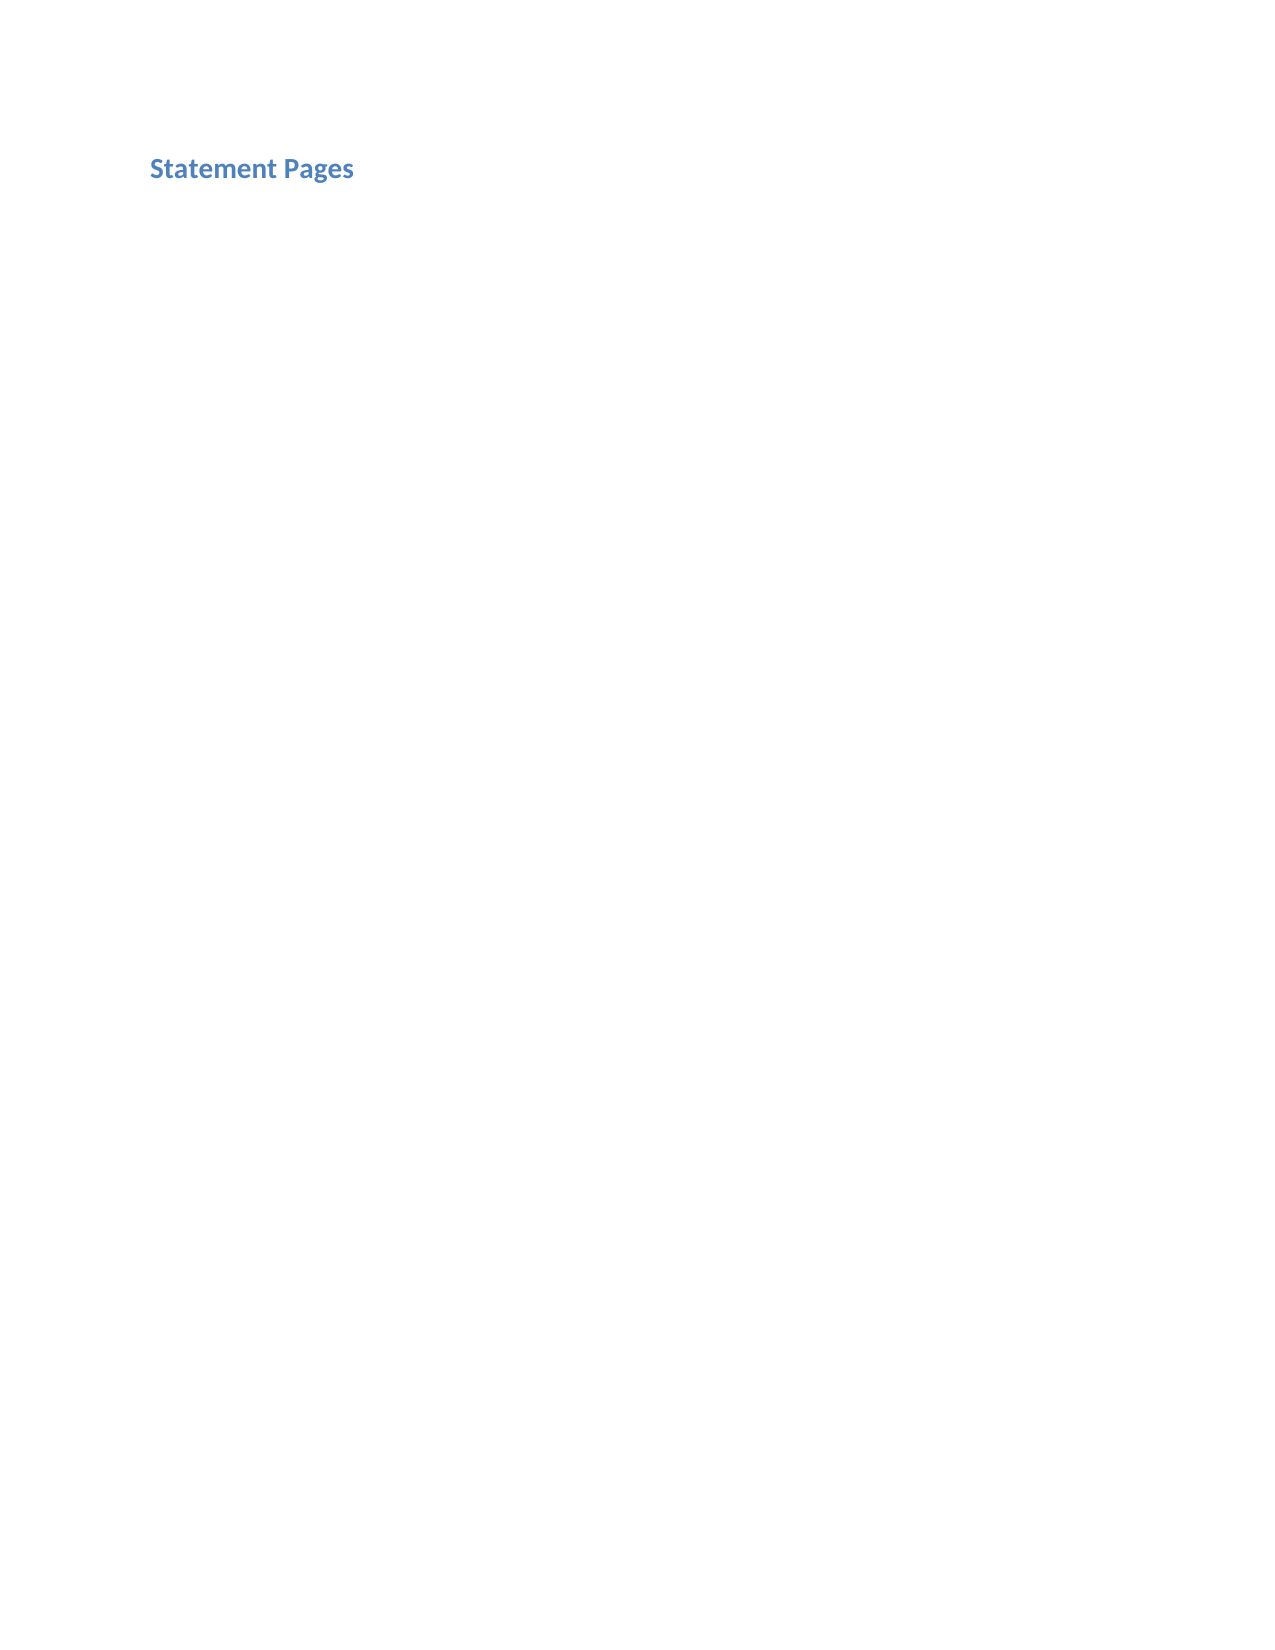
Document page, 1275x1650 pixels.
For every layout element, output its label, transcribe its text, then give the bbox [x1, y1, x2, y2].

subtitle Statement Pages [150, 150, 1125, 186]
